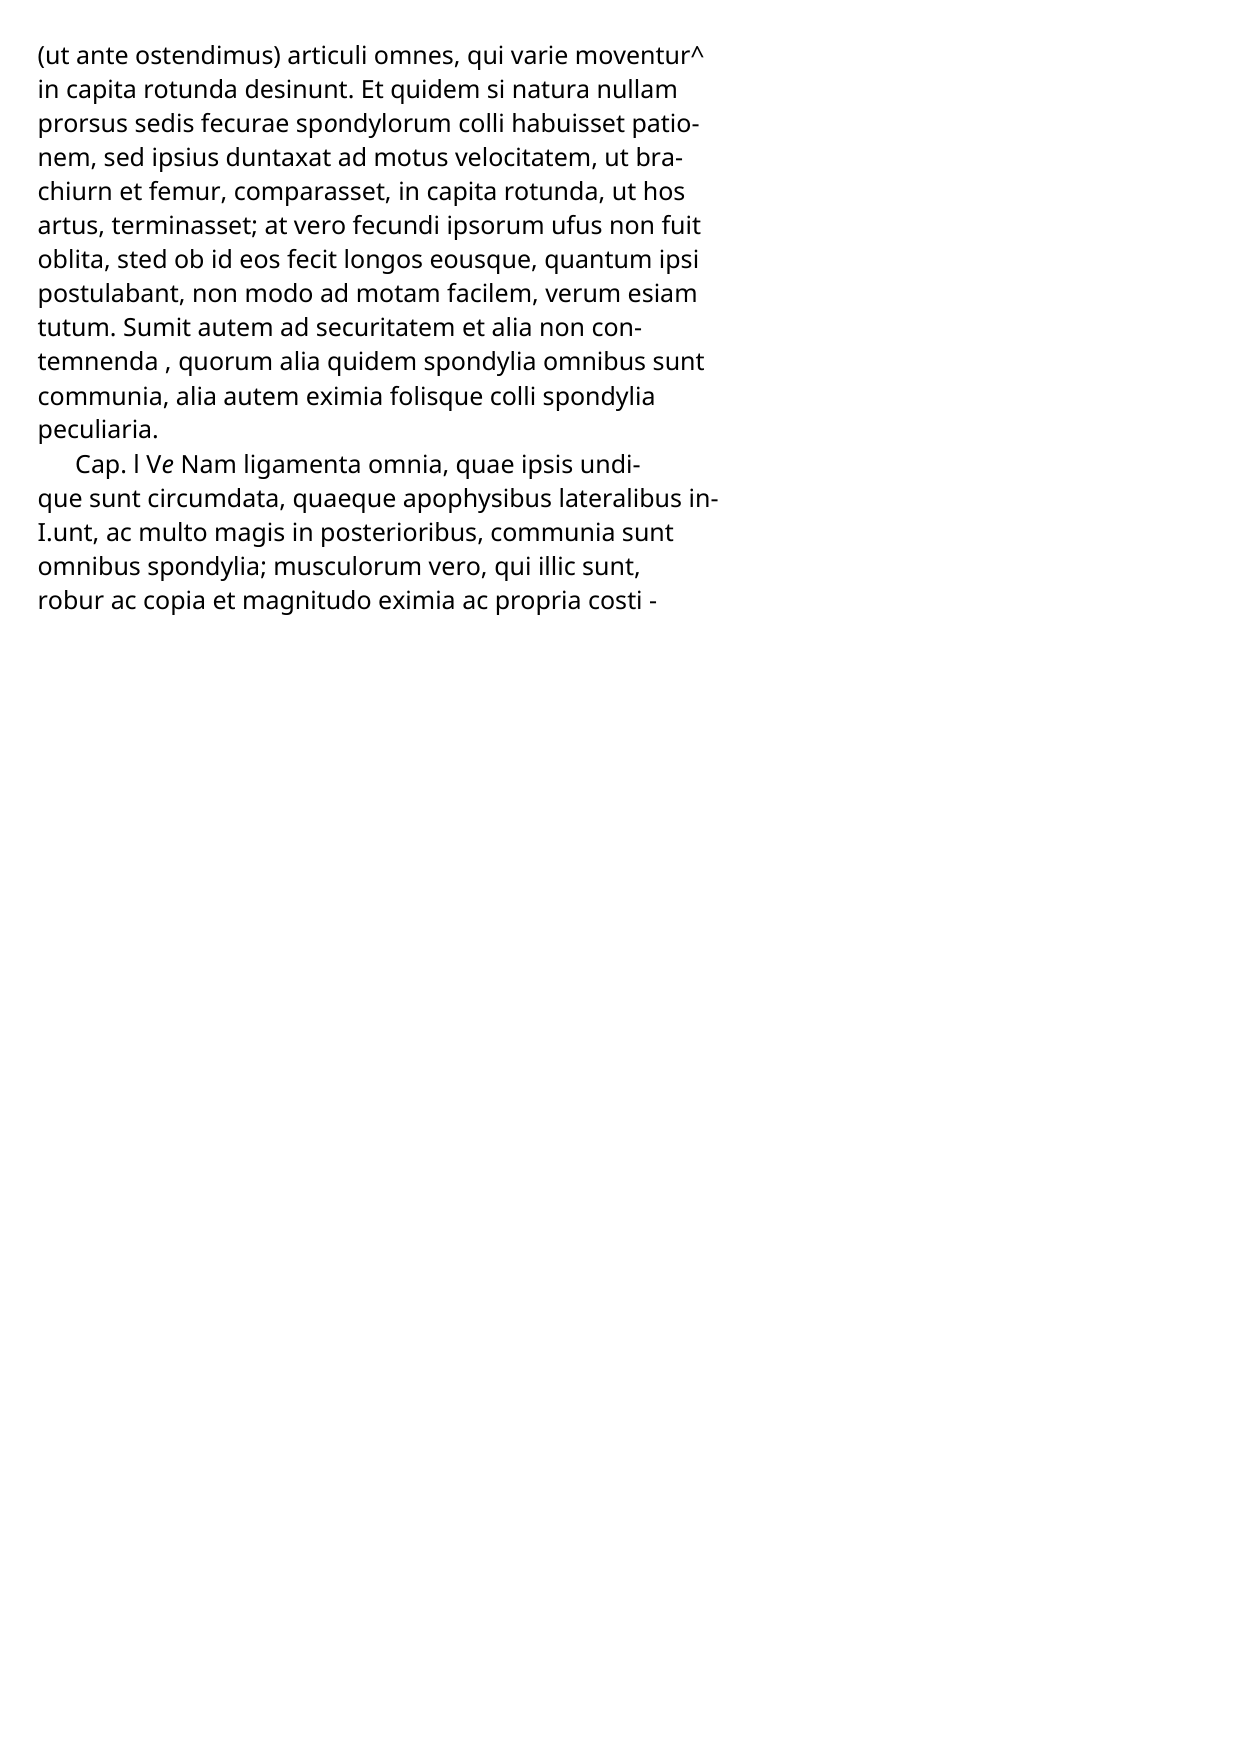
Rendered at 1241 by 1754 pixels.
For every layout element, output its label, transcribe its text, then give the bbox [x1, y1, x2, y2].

text (ut ante ostendimus) articuli omnes, qui varie moventur^ in capita rotunda desinunt. Et quidem si natura nullam prorsus sedis fecurae spondylorum colli habuisset patio- nem, sed ipsius duntaxat ad motus velocitatem, ut bra- chiurn et femur, comparasset, in capita rotunda, ut hos artus, terminasset; at vero fecundi ipsorum ufus non fuit oblita, sted ob id eos fecit longos eousque, quantum ipsi postulabant, non modo ad motam facilem, verum esiam tutum. Sumit autem ad securitatem et alia non con- temnenda , quorum alia quidem spondylia omnibus sunt communia, alia autem eximia folisque colli spondylia peculiaria. [37, 37, 1203, 446]
text Cap. l Ve Nam ligamenta omnia, quae ipsis undi- que sunt circumdata, quaeque apophysibus lateralibus in- I.unt, ac multo magis in posterioribus, communia sunt omnibus spondylia; musculorum vero, qui illic sunt, robur ac copia et magnitudo eximia ac propria costi - [37, 446, 1203, 617]
